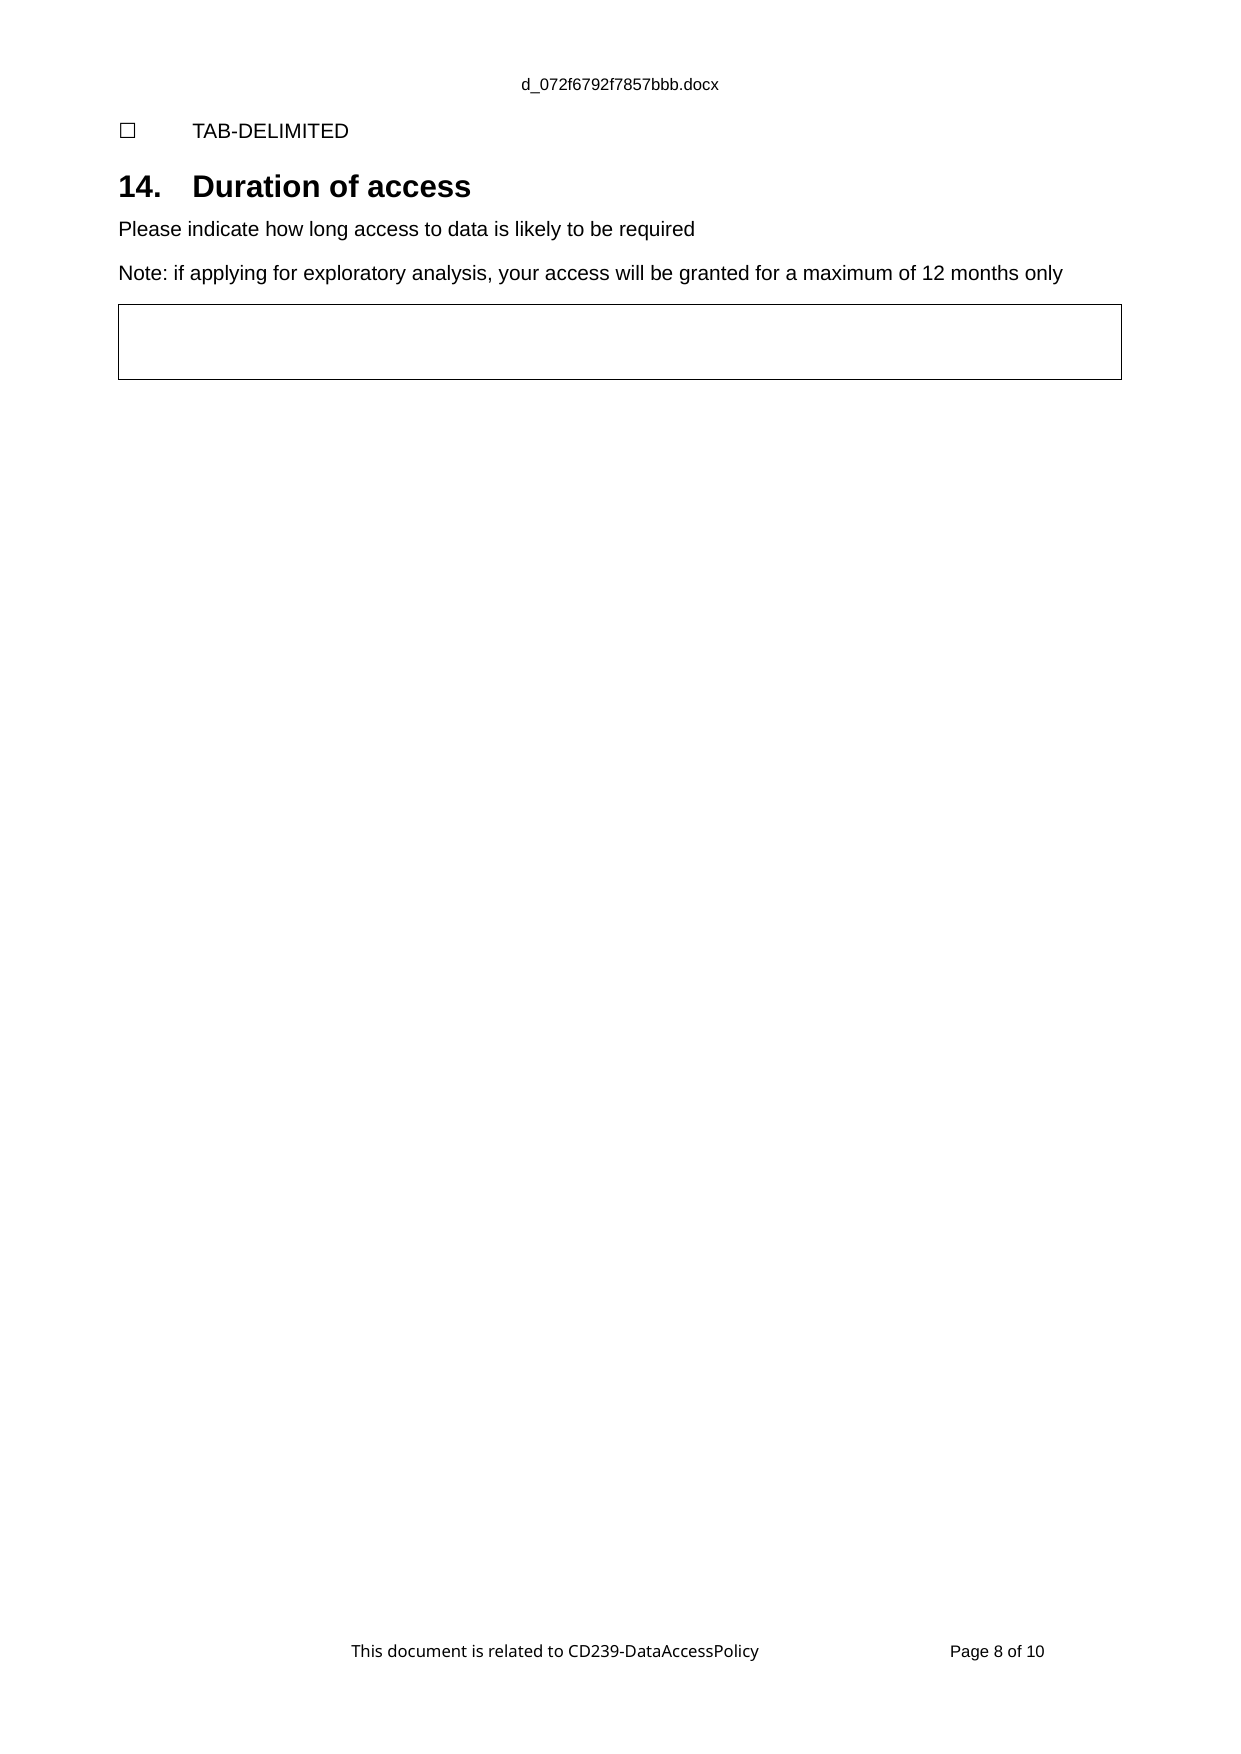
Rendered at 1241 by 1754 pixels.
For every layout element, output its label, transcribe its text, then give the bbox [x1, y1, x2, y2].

text TAB-DELIMITED [118, 118, 1122, 143]
subtitle Duration of access [118, 168, 1122, 204]
text Note: if applying for exploratory analysis, your access will be granted for a maximum of 12 months only [118, 260, 1122, 285]
table_header [119, 305, 1121, 379]
text Please indicate how long access to data is likely to be required [118, 217, 1122, 242]
